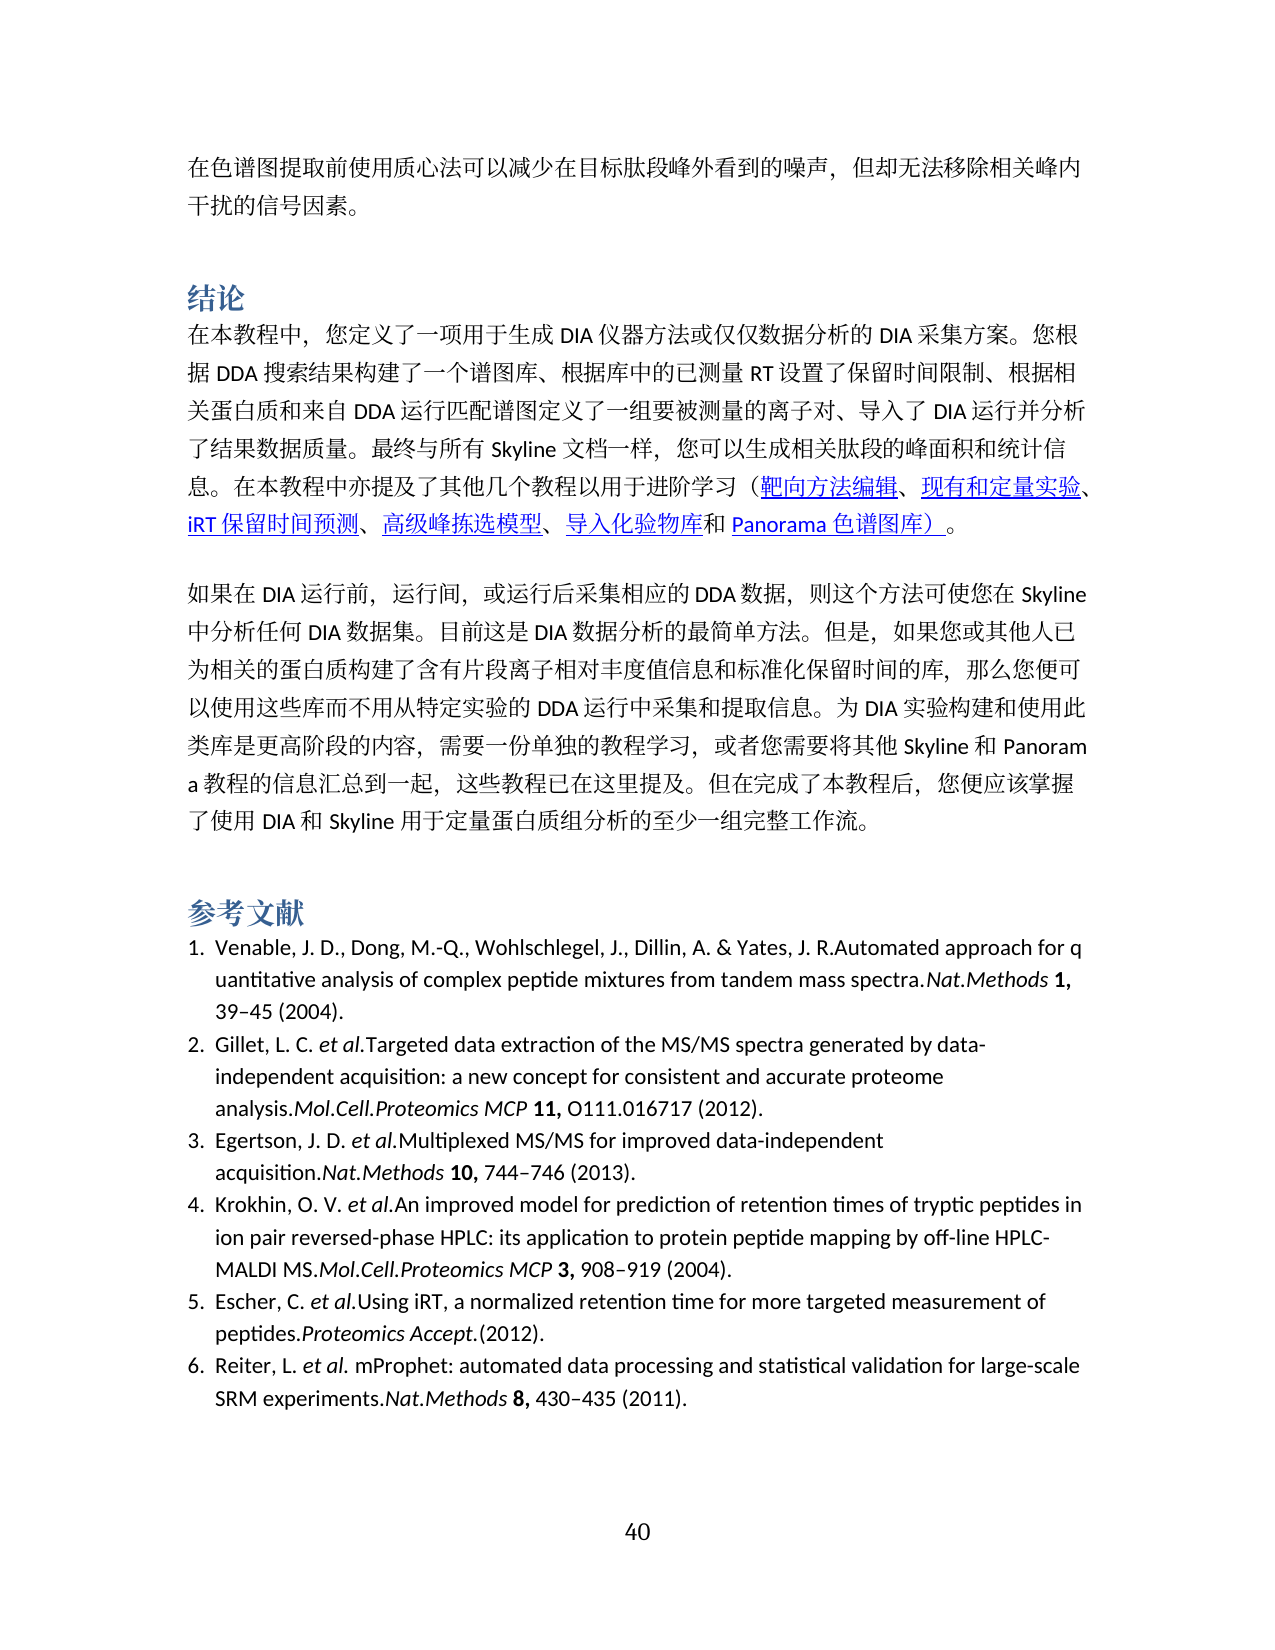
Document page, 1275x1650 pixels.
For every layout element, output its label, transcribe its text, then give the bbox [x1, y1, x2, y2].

text 如果在 DIA 运行前，运行间，或运行后采集相应的DDA数据，则这个方法可使您在 Skyline 中分析任何 DIA 数据集。目前这是DIA 数据分析的最简单方法。但是，如果您或其他人已为相关的蛋白质构建了含有片段离子相对丰度值信息和标准化保留时间的库，那么您便可以使用这些库而不用从特定实验的 DDA 运行中采集和提取信息。为 DIA 实验构建和使用此类库是更高阶段的内容，需要一份单独的教程学习，或者您需要将其他 Skyline 和 Panorama 教程的信息汇总到一起，这些教程已在这里提及。但在完成了本教程后，您便应该掌握了使用 DIA 和 Skyline 用于定量蛋白质组分析的至少一组完整工作流。 [187, 577, 1087, 836]
text 6. Reiter, L. et al. mProphet: automated data processing and statistical validation for large-scale SRM experiments.Nat.Methods 8, 430–435 (2011). [187, 1352, 1087, 1412]
text 在色谱图提取前使用质心法可以减少在目标肽段峰外看到的噪声，但却无法移除相关峰内干扰的信号因素。 [187, 150, 1087, 221]
text 1. Venable, J. D., Dong, M.-Q., Wohlschlegel, J., Dillin, A. & Yates, J. R.Automated approach for quantitative analysis of complex peptide mixtures from tandem mass spectra.Nat.Methods 1, 39–45 (2004). [187, 933, 1087, 1026]
subtitle 结论 [187, 276, 1087, 317]
text 4. Krokhin, O. V. et al.An improved model for prediction of retention times of tryptic peptides in ion pair reversed-phase HPLC: its application to protein peptide mapping by off-line HPLC-MALDI MS.Mol.Cell.Proteomics MCP 3, 908–919 (2004). [187, 1191, 1087, 1283]
text 5. Escher, C. et al.Using iRT, a normalized retention time for more targeted measurement of peptides.Proteomics Accept.(2012). [187, 1287, 1087, 1347]
text 2. Gillet, L. C. et al.Targeted data extraction of the MS/MS spectra generated by data-independent acquisition: a new concept for consistent and accurate proteome analysis.Mol.Cell.Proteomics MCP 11, O111.016717 (2012). [187, 1030, 1087, 1122]
text 在本教程中，您定义了一项用于生成 DIA 仪器方法或仅仅数据分析的 DIA 采集方案。您根据 DDA 搜索结果构建了一个谱图库、根据库中的已测量 RT 设置了保留时间限制、根据相关蛋白质和来自 DDA 运行匹配谱图定义了一组要被测量的离子对、导入了 DIA 运行并分析了结果数据质量。最终与所有 Skyline 文档一样，您可以生成相关肽段的峰面积和统计信息。在本教程中亦提及了其他几个教程以用于进阶学习（靶向方法编辑、现有和定量实验、iRT 保留时间预测、高级峰拣选模型、导入化验物库和 Panorama 色谱图库）。 [187, 317, 1087, 539]
subtitle 参考文献 [187, 891, 1087, 933]
text 3. Egertson, J. D. et al.Multiplexed MS/MS for improved data-independent acquisition.Nat.Methods 10, 744–746 (2013). [187, 1126, 1087, 1186]
